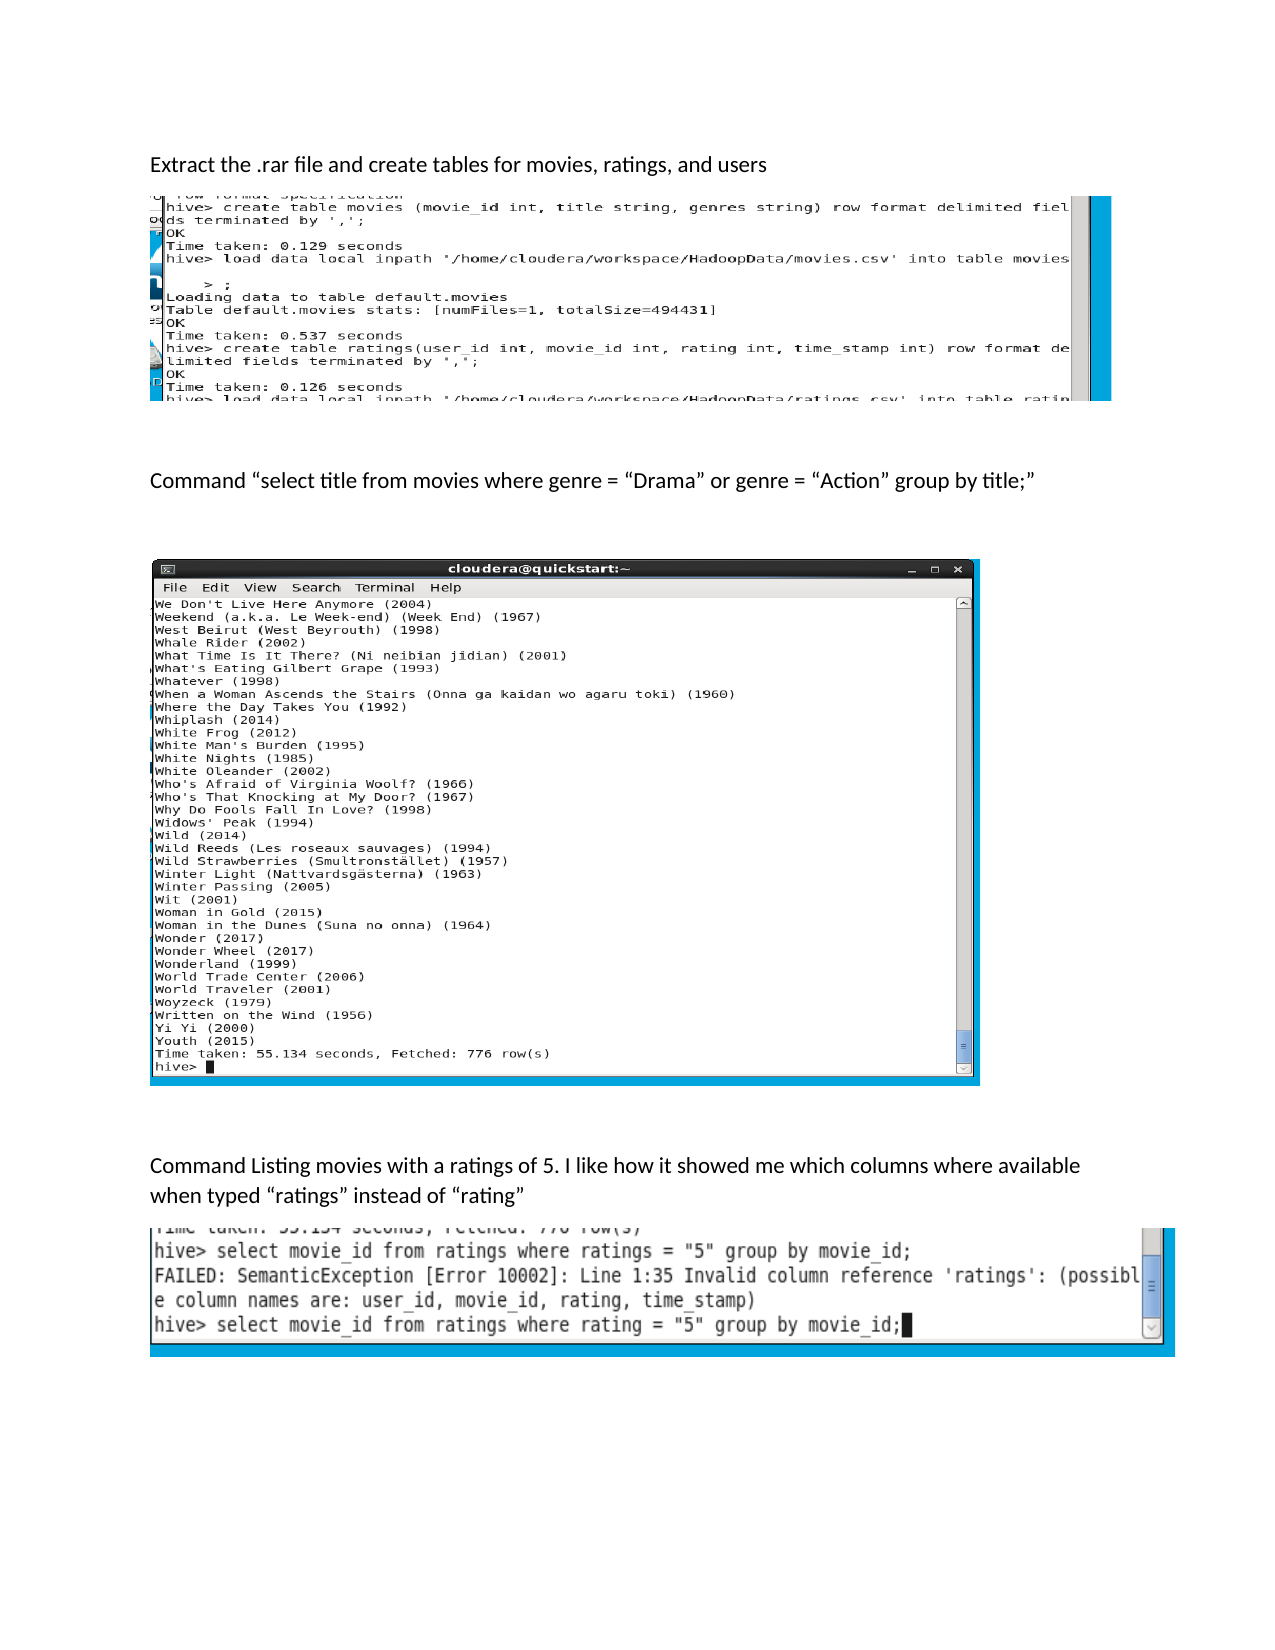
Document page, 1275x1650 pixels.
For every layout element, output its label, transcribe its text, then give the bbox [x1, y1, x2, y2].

picture [150, 559, 973, 1076]
text Extract the .rar file and create tables for movies, ratings, and users [150, 150, 1125, 178]
text Command Listing movies with a ratings of 5. I like how it showed me which columns where available when typed “ratings” instead of “rating” [150, 1151, 1125, 1209]
text Command “select title from movies where genre = “Drama” or genre = “Action” group by title;” [150, 466, 1125, 494]
picture [150, 196, 1090, 401]
picture [152, 1228, 1163, 1343]
